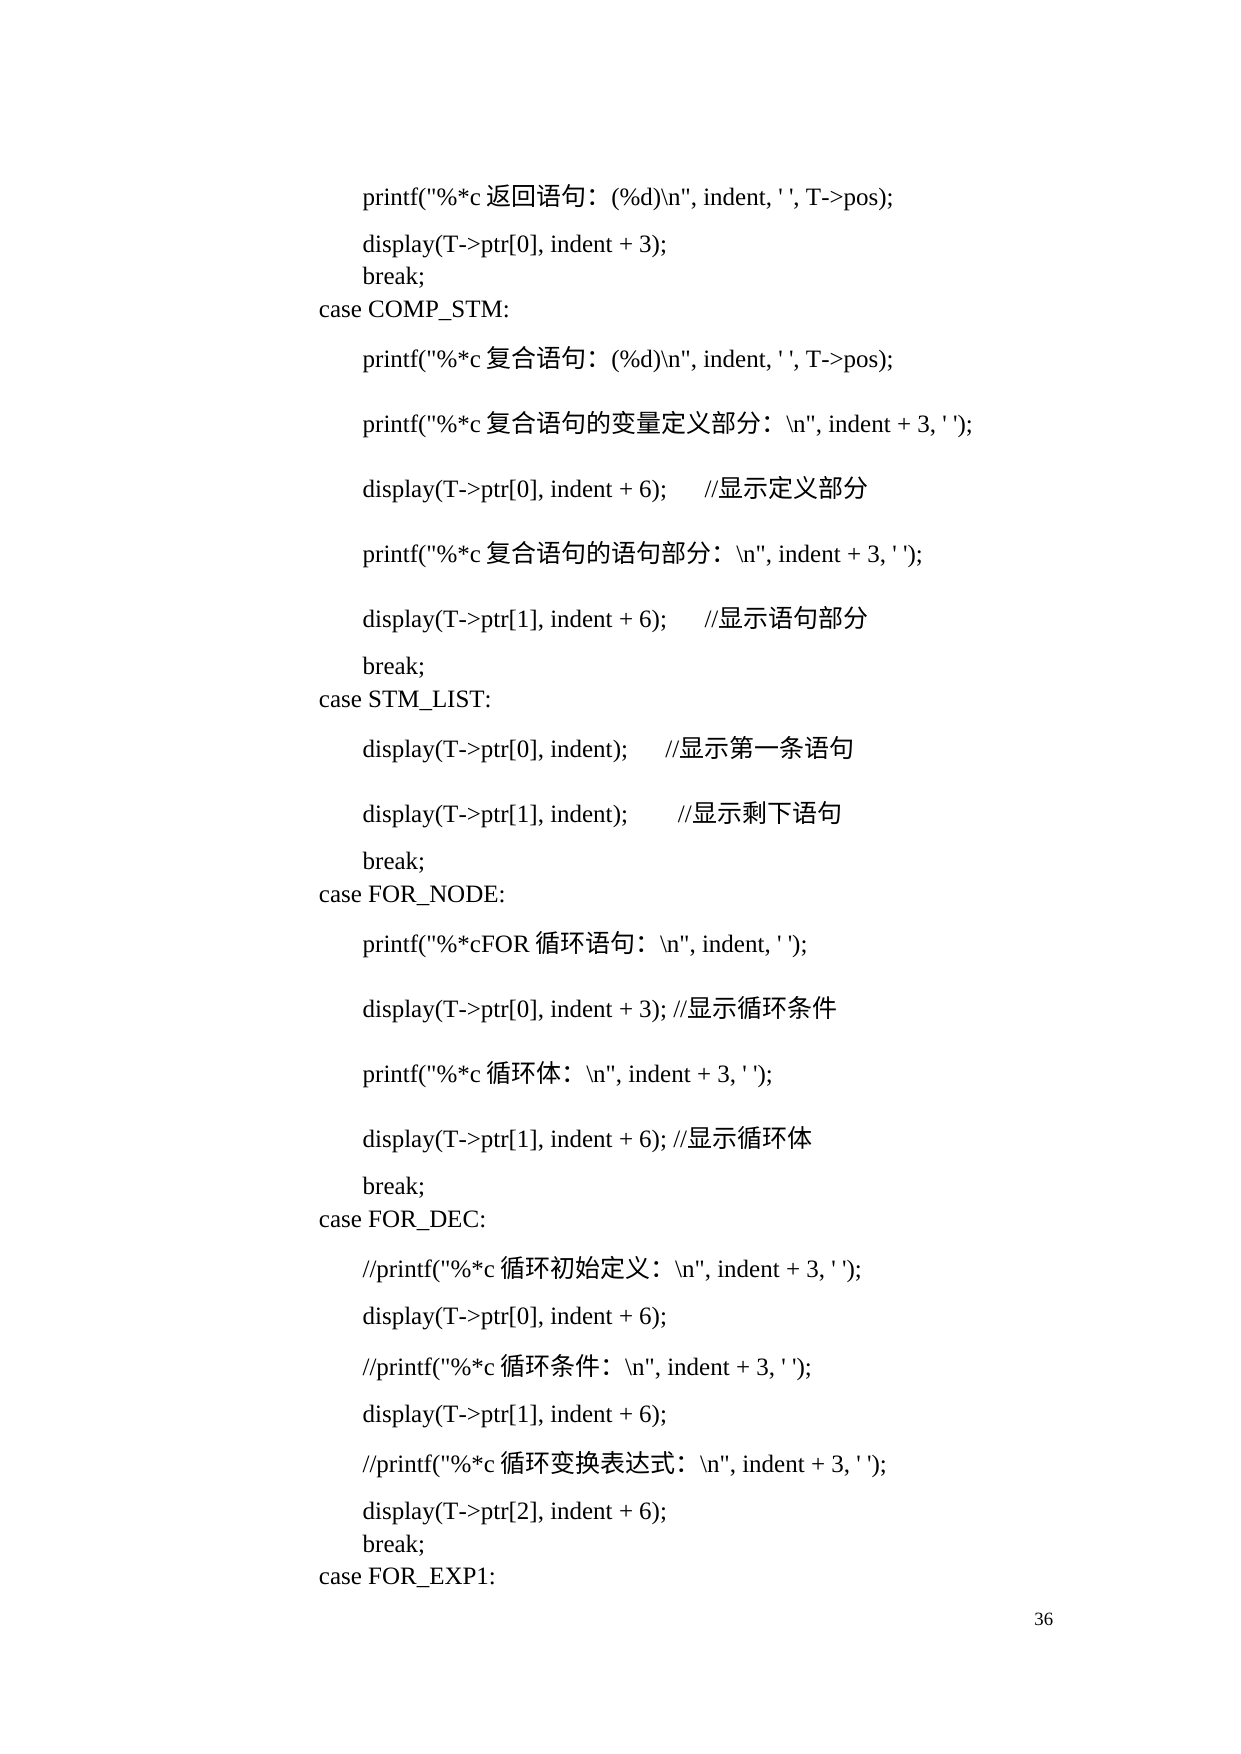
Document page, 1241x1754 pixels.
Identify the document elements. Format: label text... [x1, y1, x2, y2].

text //printf("%*c循环条件：\n", indent + 3, ' '); [187, 1332, 1053, 1397]
text break; [187, 1169, 1053, 1202]
text display(T->ptr[1], indent + 6); //显示语句部分 [187, 584, 1053, 649]
text printf("%*cFOR循环语句：\n", indent, ' '); [187, 909, 1053, 974]
text display(T->ptr[1], indent + 6); [187, 1397, 1053, 1429]
text printf("%*c复合语句的变量定义部分：\n", indent + 3, ' '); [187, 389, 1053, 454]
text break; [187, 1527, 1053, 1559]
text display(T->ptr[2], indent + 6); [187, 1494, 1053, 1527]
text case STM_LIST: [187, 682, 1053, 714]
text printf("%*c返回语句：(%d)\n", indent, ' ', T->pos); [187, 162, 1053, 227]
text printf("%*c复合语句：(%d)\n", indent, ' ', T->pos); [187, 324, 1053, 389]
text printf("%*c循环体：\n", indent + 3, ' '); [187, 1039, 1053, 1104]
text //printf("%*c循环变换表达式：\n", indent + 3, ' '); [187, 1429, 1053, 1494]
text break; [187, 649, 1053, 682]
text break; [187, 844, 1053, 877]
text case FOR_DEC: [187, 1202, 1053, 1234]
text break; [187, 259, 1053, 292]
text display(T->ptr[0], indent + 6); [187, 1299, 1053, 1332]
text display(T->ptr[0], indent + 3); //显示循环条件 [187, 974, 1053, 1039]
text display(T->ptr[1], indent); //显示剩下语句 [187, 779, 1053, 844]
text case COMP_STM: [187, 292, 1053, 324]
text display(T->ptr[1], indent + 6); //显示循环体 [187, 1104, 1053, 1169]
text case FOR_NODE: [187, 877, 1053, 909]
text display(T->ptr[0], indent); //显示第一条语句 [187, 714, 1053, 779]
text display(T->ptr[0], indent + 3); [187, 227, 1053, 259]
text //printf("%*c循环初始定义：\n", indent + 3, ' '); [187, 1234, 1053, 1299]
text printf("%*c复合语句的语句部分：\n", indent + 3, ' '); [187, 519, 1053, 584]
text case FOR_EXP1: [187, 1559, 1053, 1592]
text display(T->ptr[0], indent + 6); //显示定义部分 [187, 454, 1053, 519]
